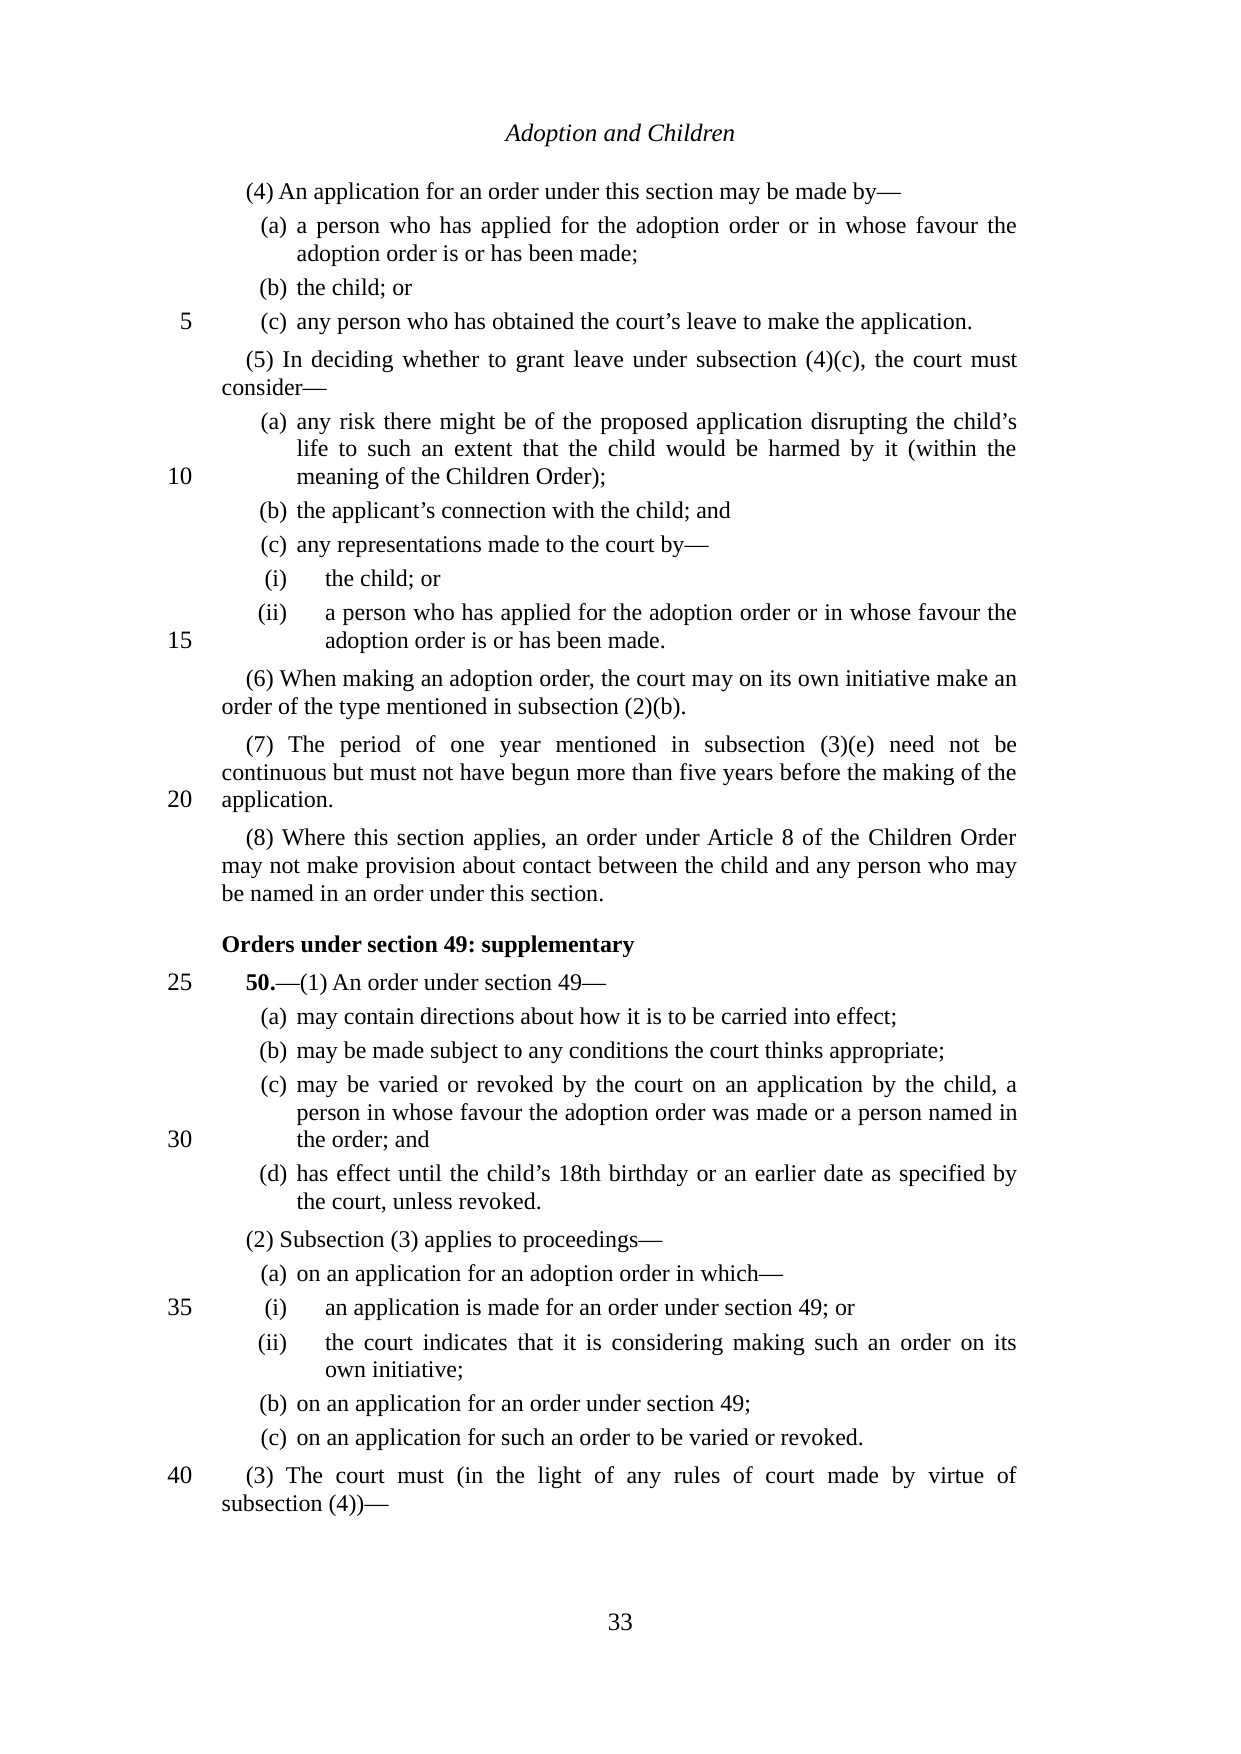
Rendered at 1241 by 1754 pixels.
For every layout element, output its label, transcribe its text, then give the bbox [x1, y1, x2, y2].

text (ii) the court indicates that it is considering making such an order on its own initiative; [250, 1327, 1019, 1383]
text (6) When making an adoption order, the court may on its own initiative make an order of the type mentioned in subsection (2)(b). [221, 664, 1019, 719]
title Orders under section 49: supplementary [221, 930, 1019, 957]
text (a) any risk there might be of the proposed application disrupting the child’s life to such an extent that the child would be harmed by it (within the meaning of the Children Order); [221, 407, 1019, 489]
text (5) In deciding whether to grant leave under subsection (4)(c), the court must consider— [221, 345, 1019, 400]
text (b) the child; or [221, 273, 1019, 300]
text (b) on an application for an order under section 49; [221, 1389, 1019, 1417]
text (c) any representations made to the court by— [221, 530, 1019, 558]
text (7) The period of one year mentioned in subsection (3)(e) need not be continuous but must not have begun more than five years before the making of the application. [221, 730, 1019, 813]
text (a) a person who has applied for the adoption order or in whose favour the adoption order is or has been made; [221, 211, 1019, 266]
text (3) The court must (in the light of any rules of court made by virtue of subsection (4))— [221, 1461, 1019, 1517]
text (2) Subsection (3) applies to proceedings— [221, 1225, 1019, 1253]
text (4) An application for an order under this section may be made by— [221, 177, 1019, 205]
text (a) may contain directions about how it is to be carried into effect; [221, 1002, 1019, 1030]
text (ii) a person who has applied for the adoption order or in whose favour the adoption order is or has been made. [250, 598, 1019, 653]
text (c) may be varied or revoked by the court on an application by the child, a person in whose favour the adoption order was made or a person named in the order; and [221, 1070, 1019, 1153]
text (d) has effect until the child’s 18th birthday or an earlier date as specified by the court, unless revoked. [221, 1159, 1019, 1215]
text (b) may be made subject to any conditions the court thinks appropriate; [221, 1036, 1019, 1064]
text (8) Where this section applies, an order under Article 8 of the Children Order may not make provision about contact between the child and any person who may be named in an order under this section. [221, 823, 1019, 906]
text (c) any person who has obtained the court’s leave to make the application. [221, 307, 1019, 334]
text (i) the child; or [250, 564, 1019, 592]
text (b) the applicant’s connection with the child; and [221, 496, 1019, 524]
text (a) on an application for an adoption order in which— [221, 1259, 1019, 1287]
text (c) on an application for such an order to be varied or revoked. [221, 1423, 1019, 1451]
text (i) an application is made for an order under section 49; or [250, 1293, 1019, 1321]
text 50.—(1) An order under section 49— [221, 968, 1019, 996]
